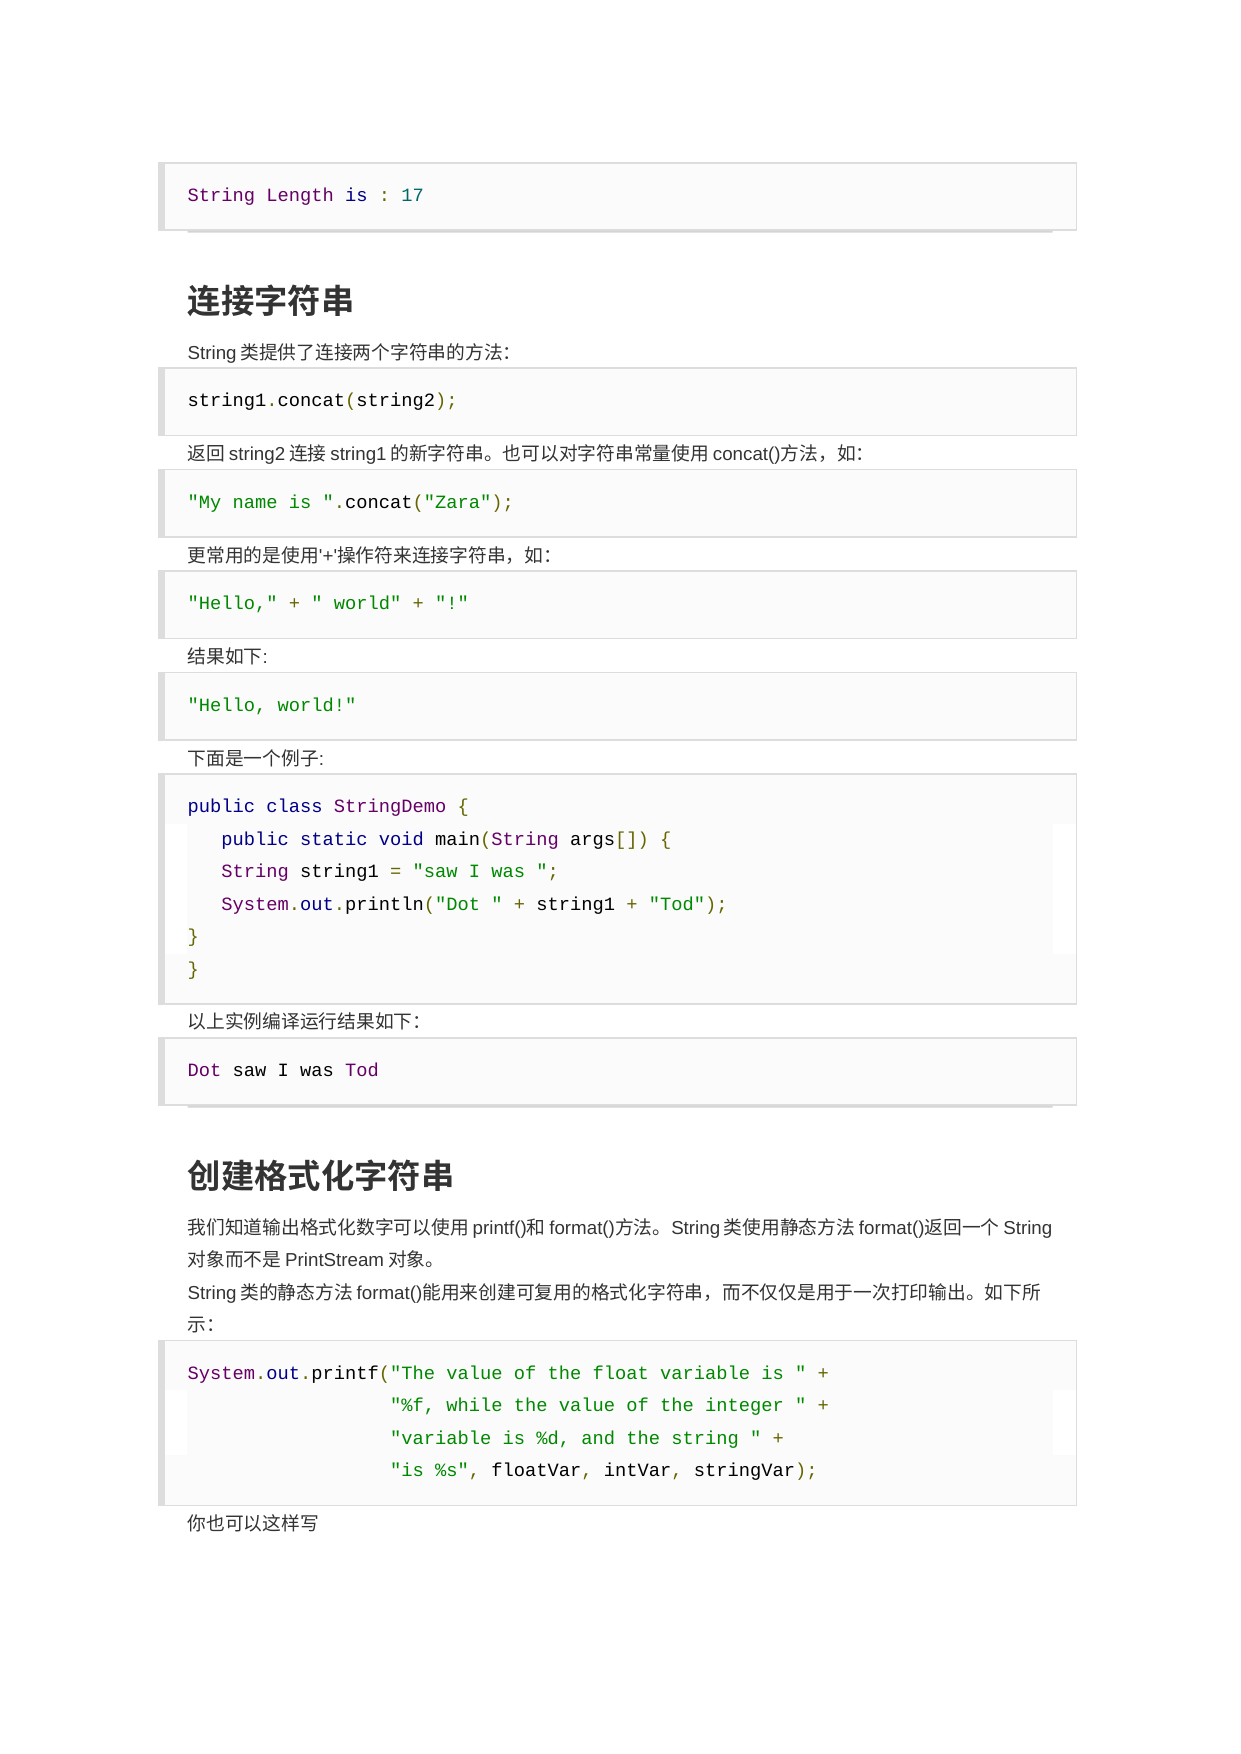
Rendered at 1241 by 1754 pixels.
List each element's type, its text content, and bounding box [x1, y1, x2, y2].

text 返回string2连接string1的新字符串。也可以对字符串常量使用concat()方法，如： [187, 436, 1053, 469]
text 结果如下: [187, 639, 1053, 672]
text 创建格式化字符串 [187, 1142, 1053, 1207]
text 下面是一个例子: [187, 741, 1053, 773]
text public class StringDemo { [165, 775, 1076, 824]
text Dot saw I was Tod [165, 1039, 1076, 1104]
text String Length is : 17 [165, 164, 1076, 229]
text "Hello," + " world" + "!" [165, 572, 1076, 638]
text 更常用的是使用'+'操作符来连接字符串，如： [187, 538, 1053, 570]
text "Hello, world!" [165, 673, 1076, 739]
text "My name is ".concat("Zara"); [165, 470, 1076, 536]
text "variable is %d, and the string " + [187, 1423, 1053, 1437]
text } [187, 921, 1053, 936]
text String string1 = "saw I was "; [187, 856, 1053, 889]
text 你也可以这样写 [187, 1506, 1053, 1539]
text public static void main(String args[]) { [187, 824, 1053, 856]
text 连接字符串 [187, 267, 1053, 332]
text 我们知道输出格式化数字可以使用printf()和format()方法。String类使用静态方法format()返回一个String对象而不是PrintStream对象。 [187, 1210, 1053, 1275]
text "%f, while the value of the integer " + [187, 1390, 1053, 1423]
text string1.concat(string2); [165, 369, 1076, 435]
text 以上实例编译运行结果如下： [187, 1005, 1053, 1037]
text String类的静态方法format()能用来创建可复用的格式化字符串，而不仅仅是用于一次打印输出。如下所示： [187, 1275, 1053, 1340]
text System.out.printf("The value of the float variable is " + [165, 1341, 1076, 1390]
text System.out.println("Dot " + string1 + "Tod"); [187, 889, 1053, 921]
text String类提供了连接两个字符串的方法： [187, 335, 1053, 367]
text } [165, 936, 1076, 1003]
text "is %s", floatVar, intVar, stringVar); [165, 1437, 1076, 1505]
